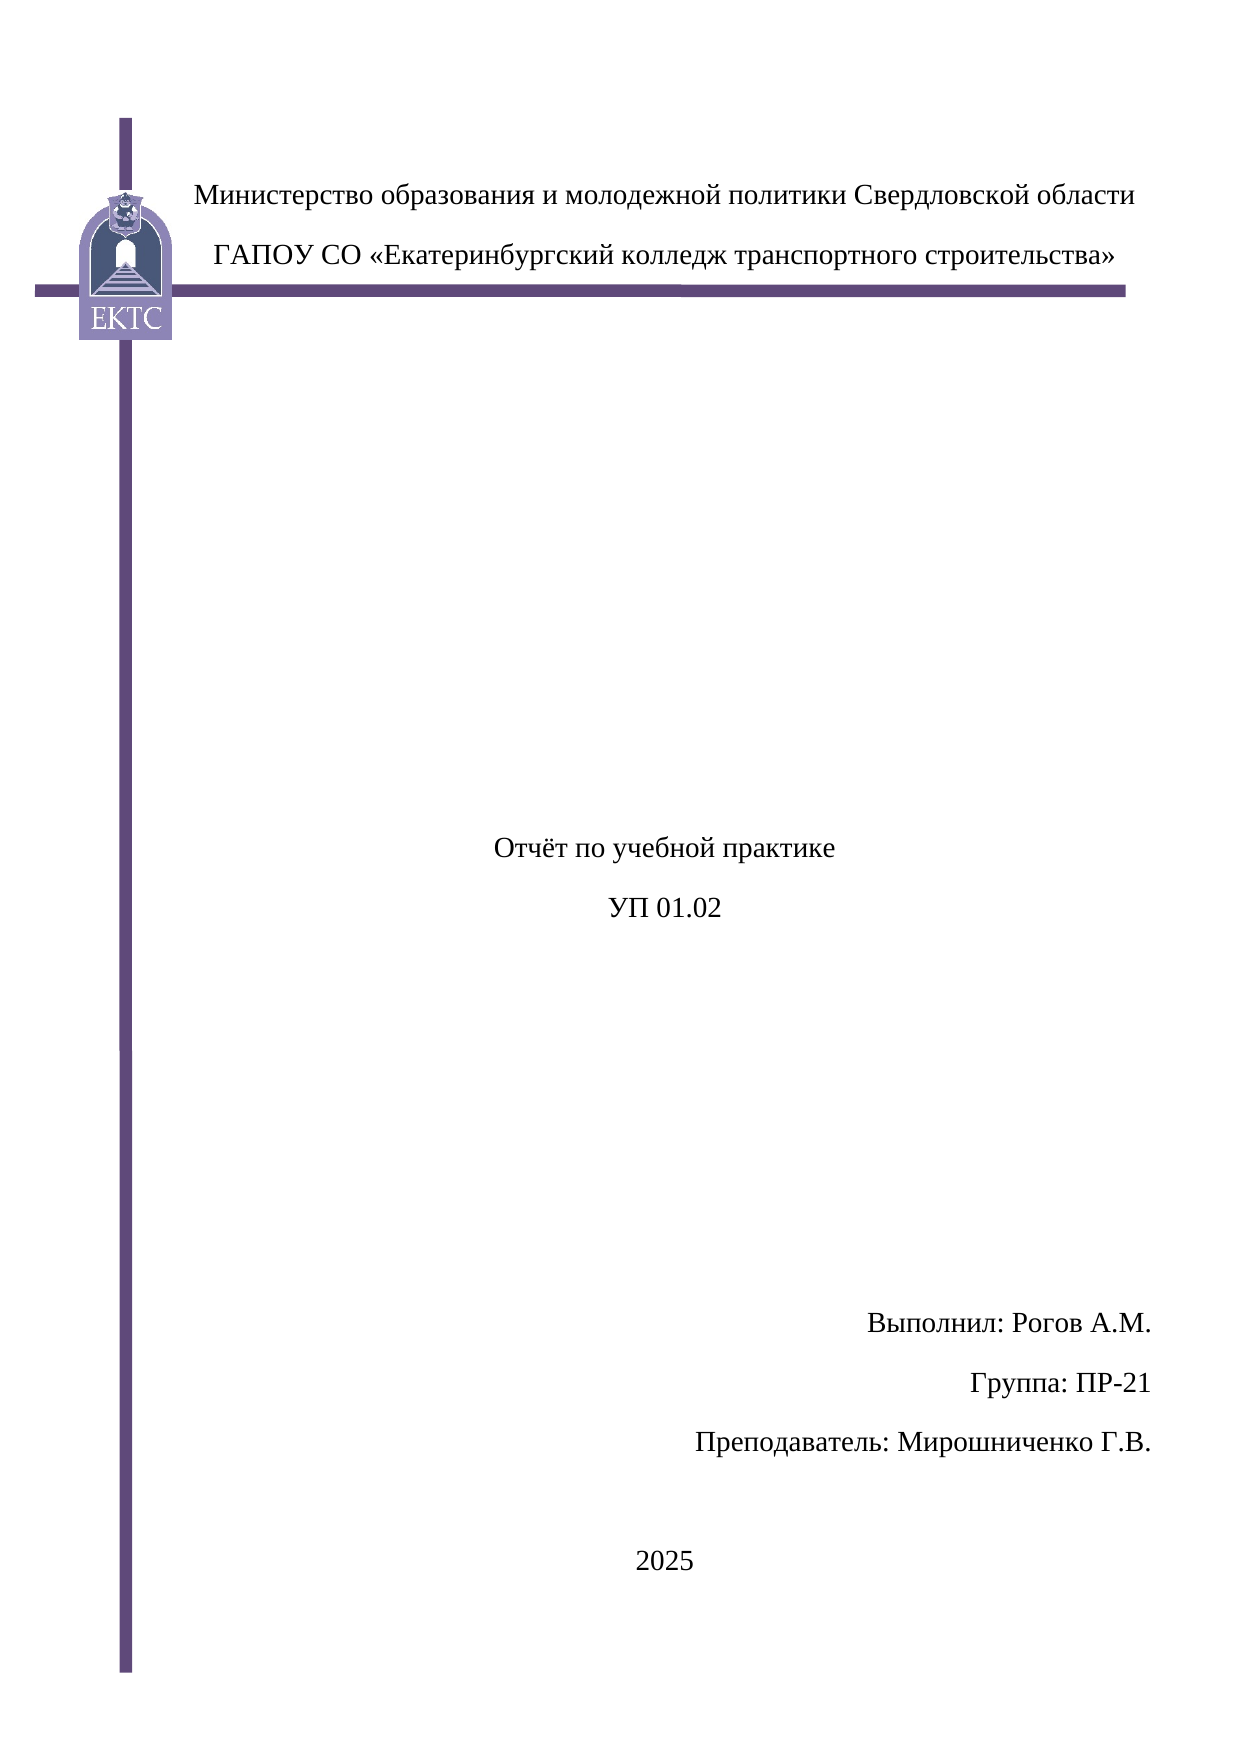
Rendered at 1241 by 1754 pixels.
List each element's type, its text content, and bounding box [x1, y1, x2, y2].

text Преподаватель: Мирошниченко Г.В. [177, 1424, 1152, 1458]
text ГАПОУ СО «Екатеринбургский колледж транспортного строительства» [177, 237, 1152, 270]
text Министерство образования и молодежной политики Свердловской области [177, 177, 1152, 211]
text 2025 [177, 1543, 1152, 1577]
text Группа: ПР-21 [177, 1365, 1152, 1398]
picture [79, 190, 172, 340]
text Отчёт по учебной практике [177, 831, 1152, 864]
text УП 01.02 [177, 890, 1152, 923]
text Выполнил: Рогов А.М. [177, 1306, 1152, 1339]
